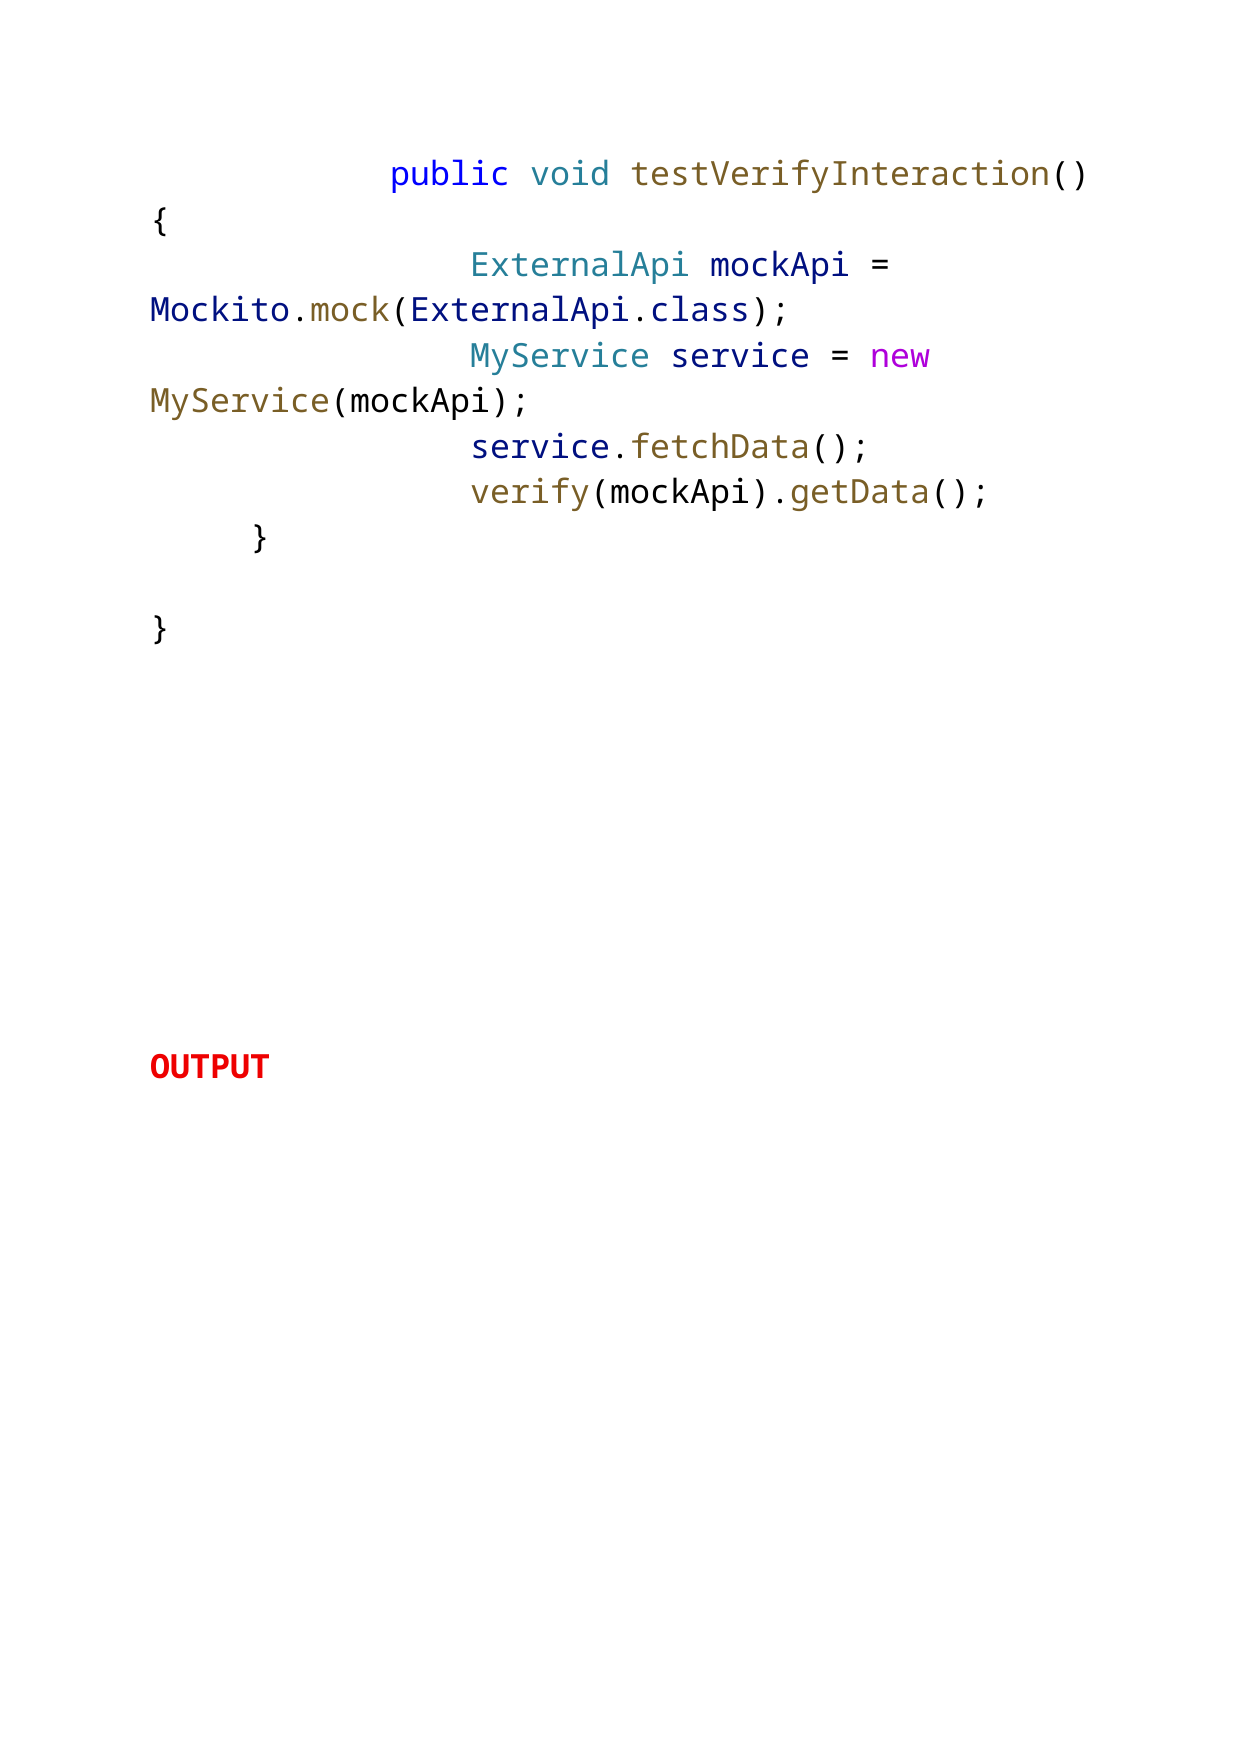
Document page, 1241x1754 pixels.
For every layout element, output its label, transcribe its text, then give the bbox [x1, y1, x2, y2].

text service.fetchData(); [150, 422, 1090, 468]
text verify(mockApi).getData(); [150, 468, 1090, 513]
text public void testVerifyInteraction() { [150, 150, 1090, 241]
text OUTPUT [150, 1043, 1090, 1088]
text MyService service = new MyService(mockApi); [150, 332, 1090, 422]
text } [150, 604, 1090, 649]
text } [150, 513, 1090, 559]
text ExternalApi mockApi = Mockito.mock(ExternalApi.class); [150, 241, 1090, 332]
